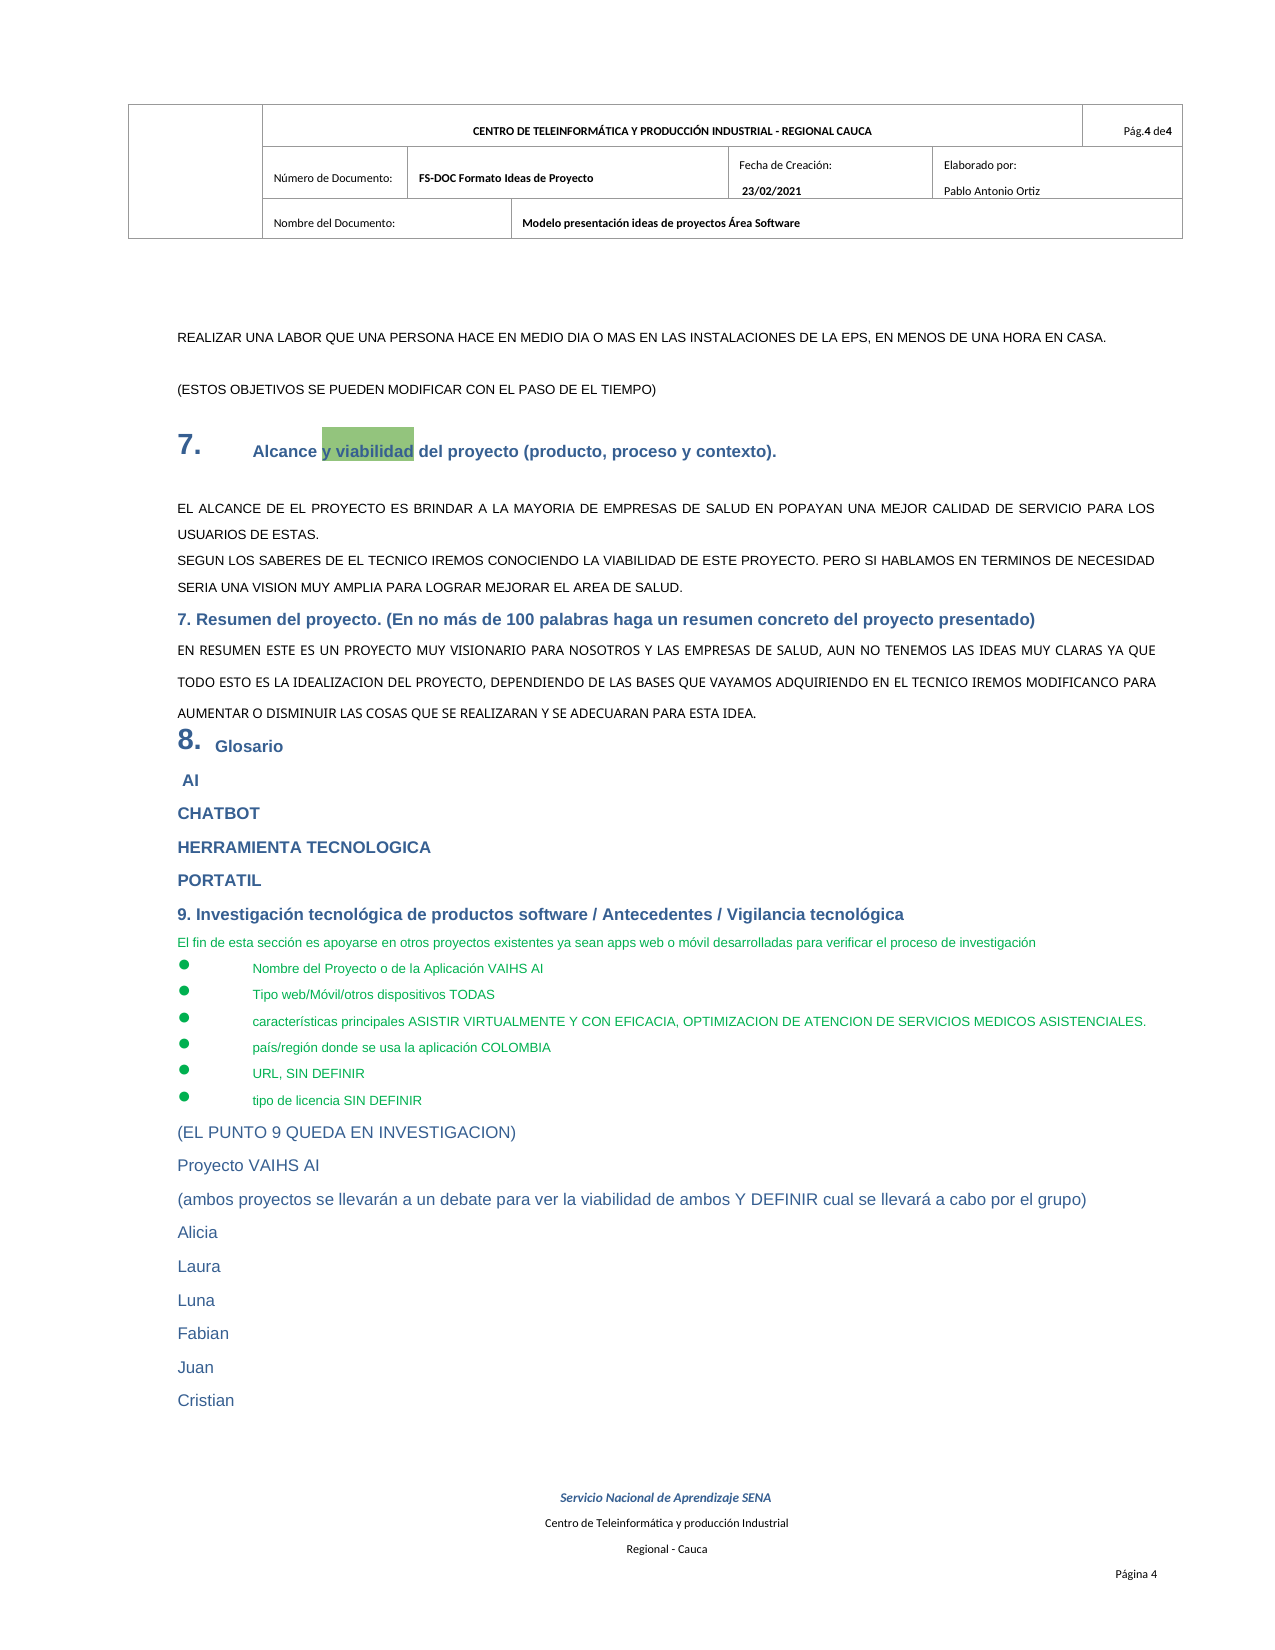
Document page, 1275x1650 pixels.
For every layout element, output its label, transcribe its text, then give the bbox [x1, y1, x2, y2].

text EN RESUMEN ESTE ES UN PROYECTO MUY VISIONARIO PARA NOSOTROS Y LAS EMPRESAS DE SALUD, AUN NO TENEMOS LAS IDEAS MUY CLARAS YA QUE TODO ESTO ES LA IDEALIZACION DEL PROYECTO, DEPENDIENDO DE LAS BASES QUE VAYAMOS ADQUIRIENDO EN EL TECNICO IREMOS MODIFICANCO PARA AUMENTAR O DISMINUIR LAS COSAS QUE SE REALIZARAN Y SE ADECUARAN PARA ESTA IDEA. [177, 629, 1157, 722]
text AI [177, 756, 1157, 789]
text PORTATIL [177, 857, 1157, 890]
text Cristian [177, 1376, 1157, 1410]
list URL, SIN DEFINIR [177, 1055, 1157, 1082]
text HERRAMIENTA TECNOLOGICA [177, 823, 1157, 857]
list tipo de licencia SIN DEFINIR [177, 1082, 1157, 1108]
text Laura [177, 1242, 1157, 1276]
text Alicia [177, 1209, 1157, 1242]
text (EL PUNTO 9 QUEDA EN INVESTIGACION) [177, 1108, 1157, 1142]
text (ambos proyectos se llevarán a un debate para ver la viabilidad de ambos Y DEFINIR cual se llevará a cabo por el grupo) [177, 1175, 1157, 1209]
text El fin de esta sección es apoyarse en otros proyectos existentes ya sean apps web o móvil desarrolladas para verificar el proceso de investigación [177, 924, 1157, 950]
text EL ALCANCE DE EL PROYECTO ES BRINDAR A LA MAYORIA DE EMPRESAS DE SALUD EN POPAYAN UNA MEJOR CALIDAD DE SERVICIO PARA LOS USUARIOS DE ESTAS. [177, 490, 1157, 542]
text (ESTOS OBJETIVOS SE PUEDEN MODIFICAR CON EL PASO DE EL TIEMPO) [177, 371, 1157, 398]
list Nombre del Proyecto o de la Aplicación VAIHS AI [177, 950, 1157, 976]
text Luna [177, 1276, 1157, 1309]
text 9. Investigación tecnológica de productos software / Antecedentes / Vigilancia tecnológica [177, 890, 1157, 924]
text Juan [177, 1343, 1157, 1376]
text SEGUN LOS SABERES DE EL TECNICO IREMOS CONOCIENDO LA VIABILIDAD DE ESTE PROYECTO. PERO SI HABLAMOS EN TERMINOS DE NECESIDAD SERIA UNA VISION MUY AMPLIA PARA LOGRAR MEJORAR EL AREA DE SALUD. [177, 542, 1157, 595]
text 7. Resumen del proyecto. (En no más de 100 palabras haga un resumen concreto del proyecto presentado) [177, 595, 1157, 629]
list Alcance y viabilidad del proyecto (producto, proceso y contexto). [177, 427, 322, 461]
list Alcance y viabilidad del proyecto (producto, proceso y contexto). [414, 427, 1157, 461]
text Fabian [177, 1309, 1157, 1343]
list Tipo web/Móvil/otros dispositivos TODAS [177, 976, 1157, 1003]
text Proyecto VAIHS AI [177, 1142, 1157, 1175]
list características principales ASISTIR VIRTUALMENTE Y CON EFICACIA, OPTIMIZACION DE ATENCION DE SERVICIOS MEDICOS ASISTENCIALES. [177, 1003, 1157, 1029]
text CHATBOT [177, 789, 1157, 823]
text REALIZAR UNA LABOR QUE UNA PERSONA HACE EN MEDIO DIA O MAS EN LAS INSTALACIONES DE LA EPS, EN MENOS DE UNA HORA EN CASA. [177, 319, 1157, 345]
list país/región donde se usa la aplicación COLOMBIA [177, 1029, 1157, 1055]
list Glosario [177, 722, 1157, 756]
